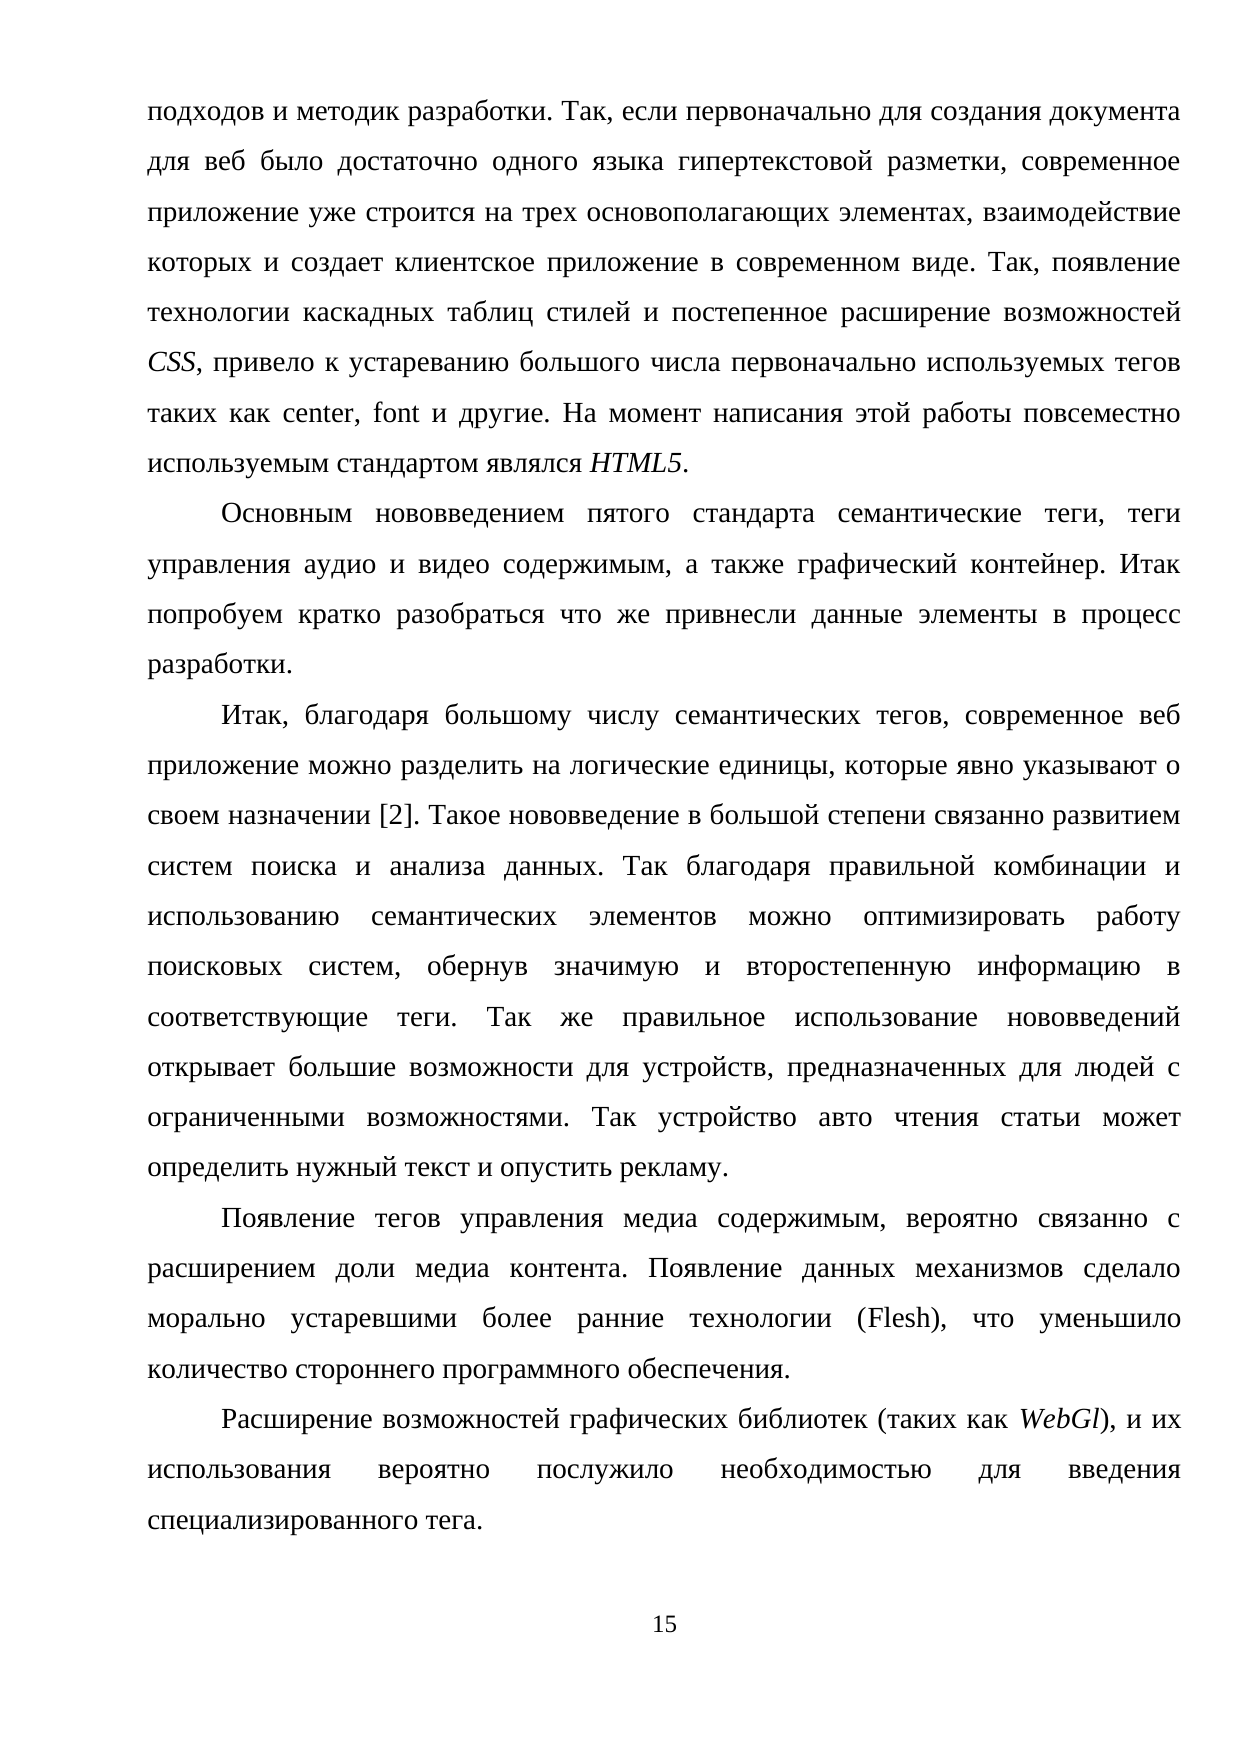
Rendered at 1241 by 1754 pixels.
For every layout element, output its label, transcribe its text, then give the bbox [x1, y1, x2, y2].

text Появление тегов управления медиа содержимым, вероятно связанно с расширением доли медиа контента. Появление данных механизмов сделало морально устаревшими более ранние технологии (Flesh), что уменьшило количество стороннего программного обеспечения. [147, 1200, 1182, 1384]
text Основным нововведением пятого стандарта семантические теги, теги управления аудио и видео содержимым, а также графический контейнер. Итак попробуем кратко разобраться что же привнесли данные элементы в процесс разработки. [147, 496, 1182, 680]
text Итак, благодаря большому числу семантических тегов, современное веб приложение можно разделить на логические единицы, которые явно указывают о своем назначении [2]. Такое нововведение в большой степени связанно развитием систем поиска и анализа данных. Так благодаря правильной комбинации и использованию семантических элементов можно оптимизировать работу поисковых систем, обернув значимую и второстепенную информацию в соответствующие теги. Так же правильное использование нововведений открывает большие возможности для устройств, предназначенных для людей с ограниченными возможностями. Так устройство авто чтения статьи может определить нужный текст и опустить рекламу. [147, 697, 1182, 1183]
